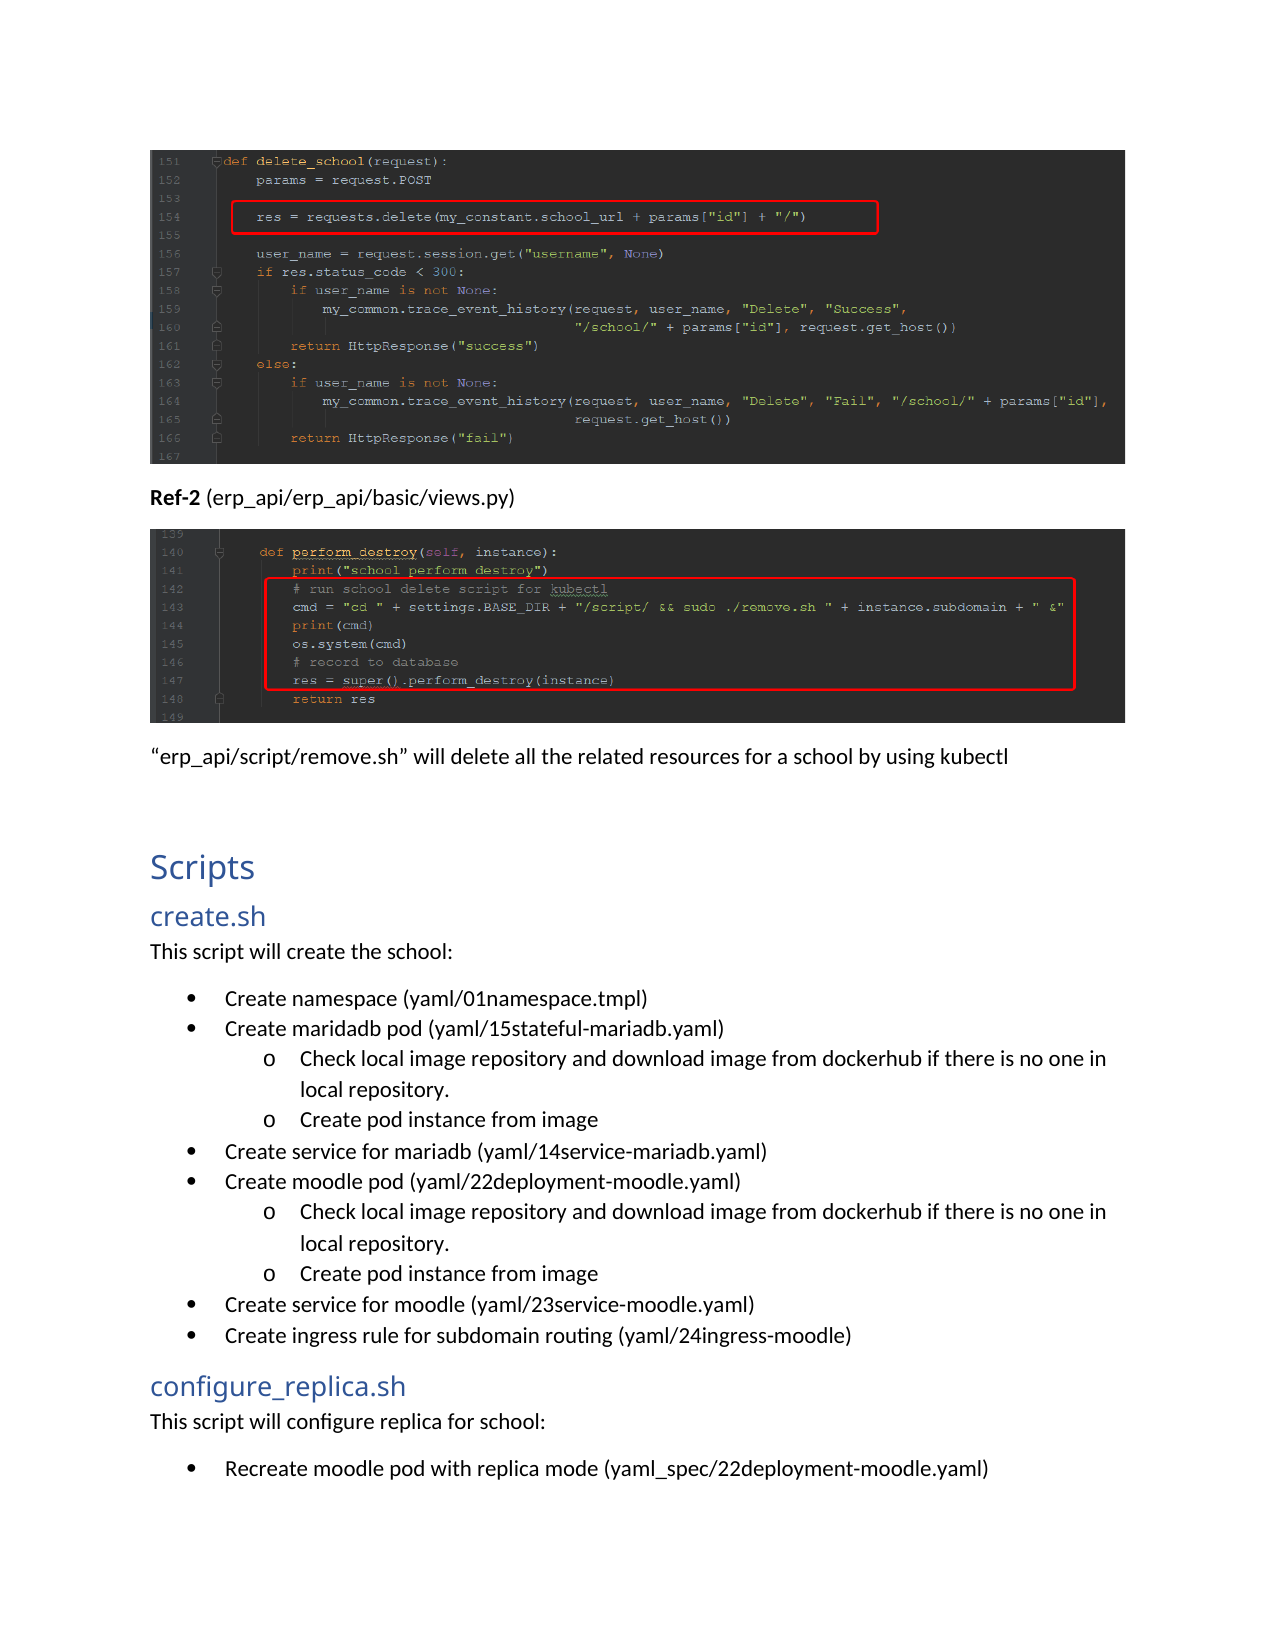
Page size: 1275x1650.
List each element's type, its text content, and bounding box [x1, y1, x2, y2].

list Create ingress rule for subdomain routing (yaml/24ingress-moodle) [187, 1321, 1125, 1349]
list Check local image repository and download image from dockerhub if there is no one in local repository. [262, 1197, 1125, 1257]
list Check local image repository and download image from dockerhub if there is no one in local repository. [262, 1044, 1125, 1103]
picture [150, 529, 1125, 723]
picture [150, 150, 1125, 464]
list Create namespace (yaml/01namespace.tmpl) [187, 984, 1125, 1012]
subtitle Scripts [150, 844, 1125, 889]
list Create service for moodle (yaml/23service-moodle.yaml) [187, 1291, 1125, 1318]
list Create pod instance from image [262, 1106, 1125, 1135]
list Create service for mariadb (yaml/14service-mariadb.yaml) [187, 1137, 1125, 1165]
list Create moodle pod (yaml/22deployment-moodle.yaml) [187, 1167, 1125, 1195]
subtitle create.sh [150, 897, 1125, 934]
text This script will configure replica for school: [150, 1407, 1125, 1435]
list Create maridadb pod (yaml/15stateful-mariadb.yaml) [187, 1014, 1125, 1042]
text “erp_api/script/remove.sh” will delete all the related resources for a school by using kubectl [150, 742, 1125, 770]
text Ref-2 (erp_api/erp_api/basic/views.py) [150, 483, 1125, 511]
list Create pod instance from image [262, 1259, 1125, 1288]
subtitle configure_replica.sh [150, 1368, 1125, 1404]
text This script will create the school: [150, 937, 1125, 965]
list Recreate moodle pod with replica mode (yaml_spec/22deployment-moodle.yaml) [187, 1454, 1125, 1482]
